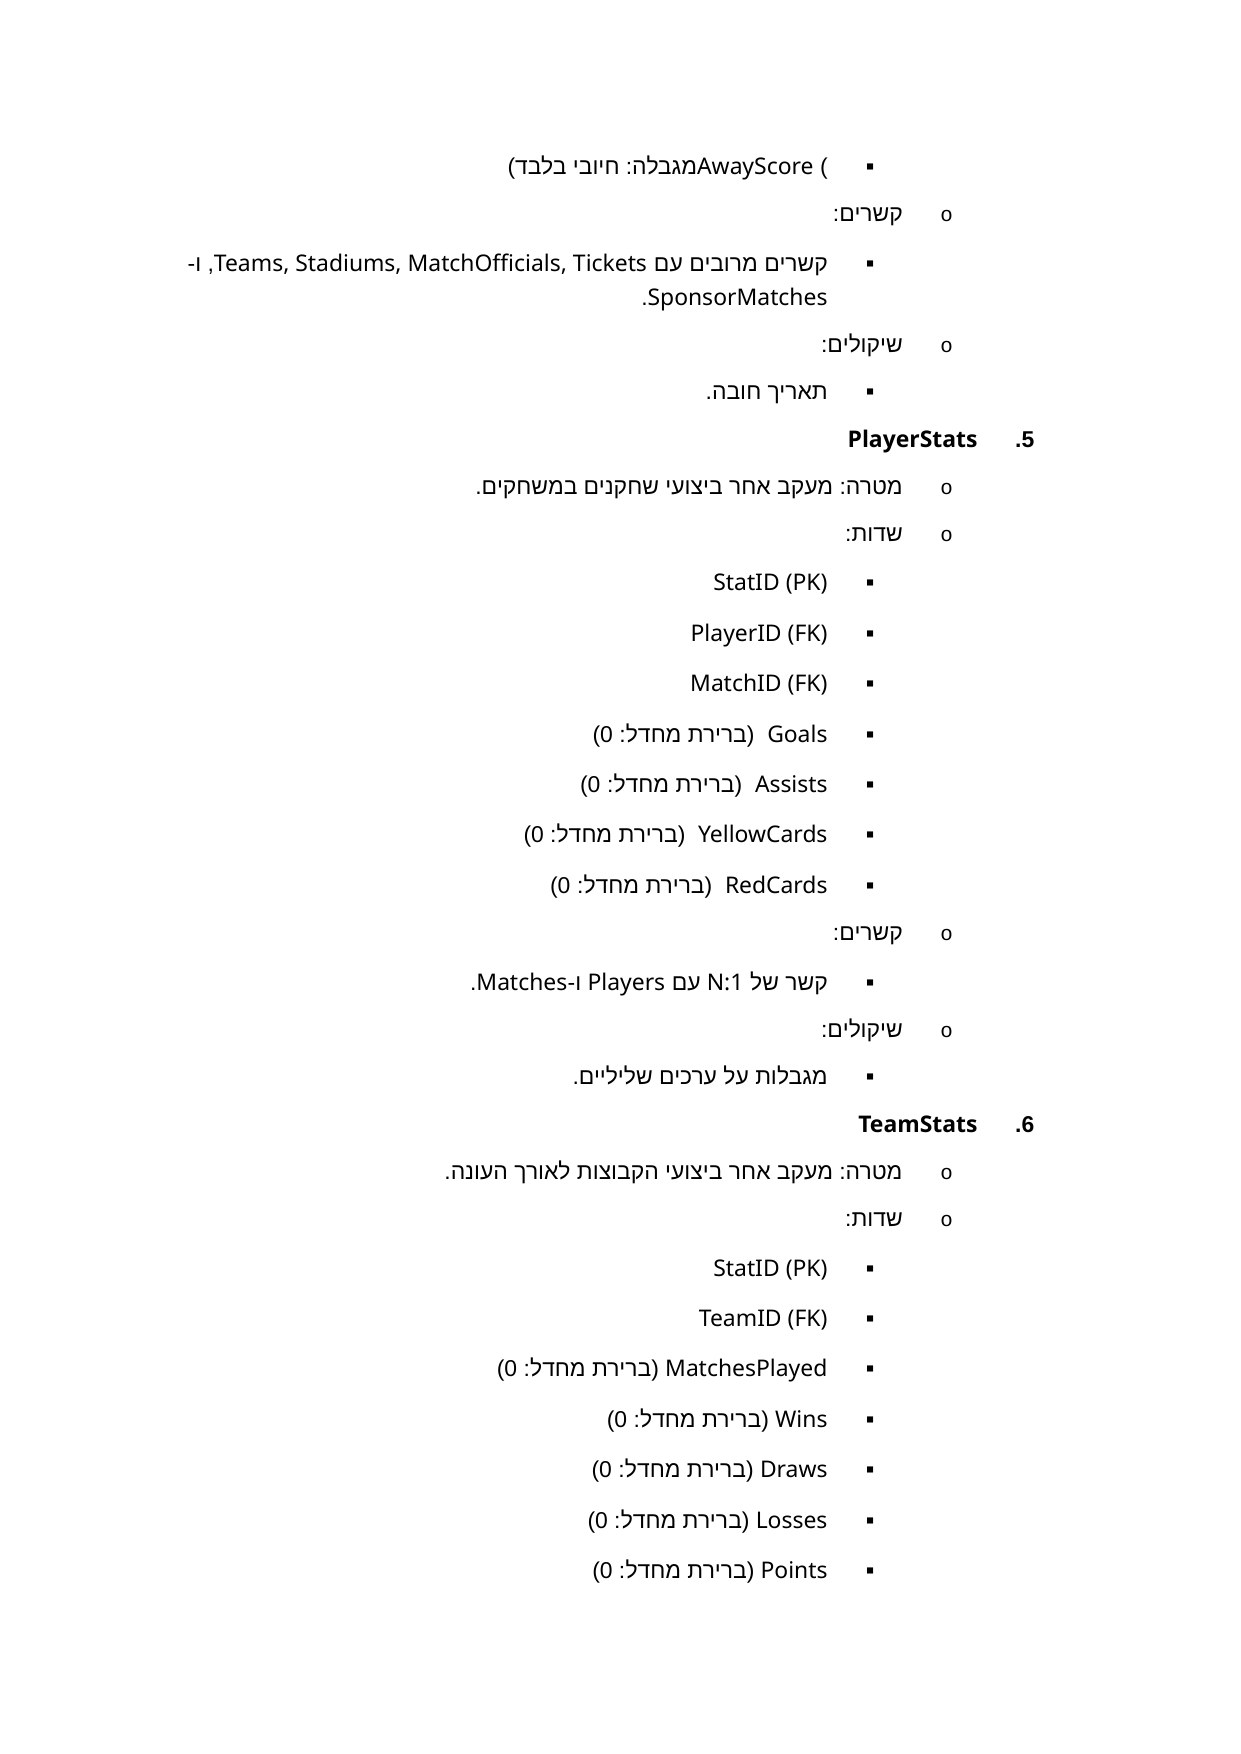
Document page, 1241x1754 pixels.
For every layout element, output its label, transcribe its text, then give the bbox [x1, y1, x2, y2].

list Draws (ברירת מחדל: 0) [187, 1453, 865, 1484]
list StatID (PK) [187, 1251, 865, 1283]
list YellowCards (ברירת מחדל: 0) [187, 818, 865, 850]
list PlayerID (FK) [187, 617, 865, 648]
list מגבלות על ערכים שליליים. [187, 1063, 865, 1089]
list קשרים: [187, 919, 940, 947]
list קשרים: [187, 200, 940, 228]
list Points (ברירת מחדל: 0) [187, 1554, 865, 1585]
list מטרה: מעקב אחר ביצועי שחקנים במשחקים. [187, 473, 940, 501]
list StatID (PK) [187, 566, 865, 598]
list MatchesPlayed (ברירת מחדל: 0) [187, 1352, 865, 1383]
list Wins (ברירת מחדל: 0) [187, 1403, 865, 1434]
list ) AwayScoreמגבלה: חיובי בלבד) [187, 150, 865, 181]
list קשר של N:1 עם Players ו-Matches. [187, 966, 865, 997]
list RedCards (ברירת מחדל: 0) [187, 869, 865, 900]
list Losses (ברירת מחדל: 0) [187, 1503, 865, 1535]
list שדות: [187, 1205, 940, 1233]
list שדות: [187, 520, 940, 547]
list MatchID (FK) [187, 667, 865, 698]
list שיקולים: [187, 1016, 940, 1044]
list Assists (ברירת מחדל: 0) [187, 768, 865, 799]
list TeamStats [187, 1108, 1015, 1139]
list PlayerStats [187, 423, 1015, 454]
list תאריך חובה. [187, 378, 865, 404]
list TeamID (FK) [187, 1302, 865, 1333]
list Goals (ברירת מחדל: 0) [187, 718, 865, 749]
list מטרה: מעקב אחר ביצועי הקבוצות לאורך העונה. [187, 1158, 940, 1186]
list קשרים מרובים עם Teams, Stadiums, MatchOfficials, Tickets, ו-SponsorMatches. [187, 247, 865, 312]
list שיקולים: [187, 331, 940, 359]
